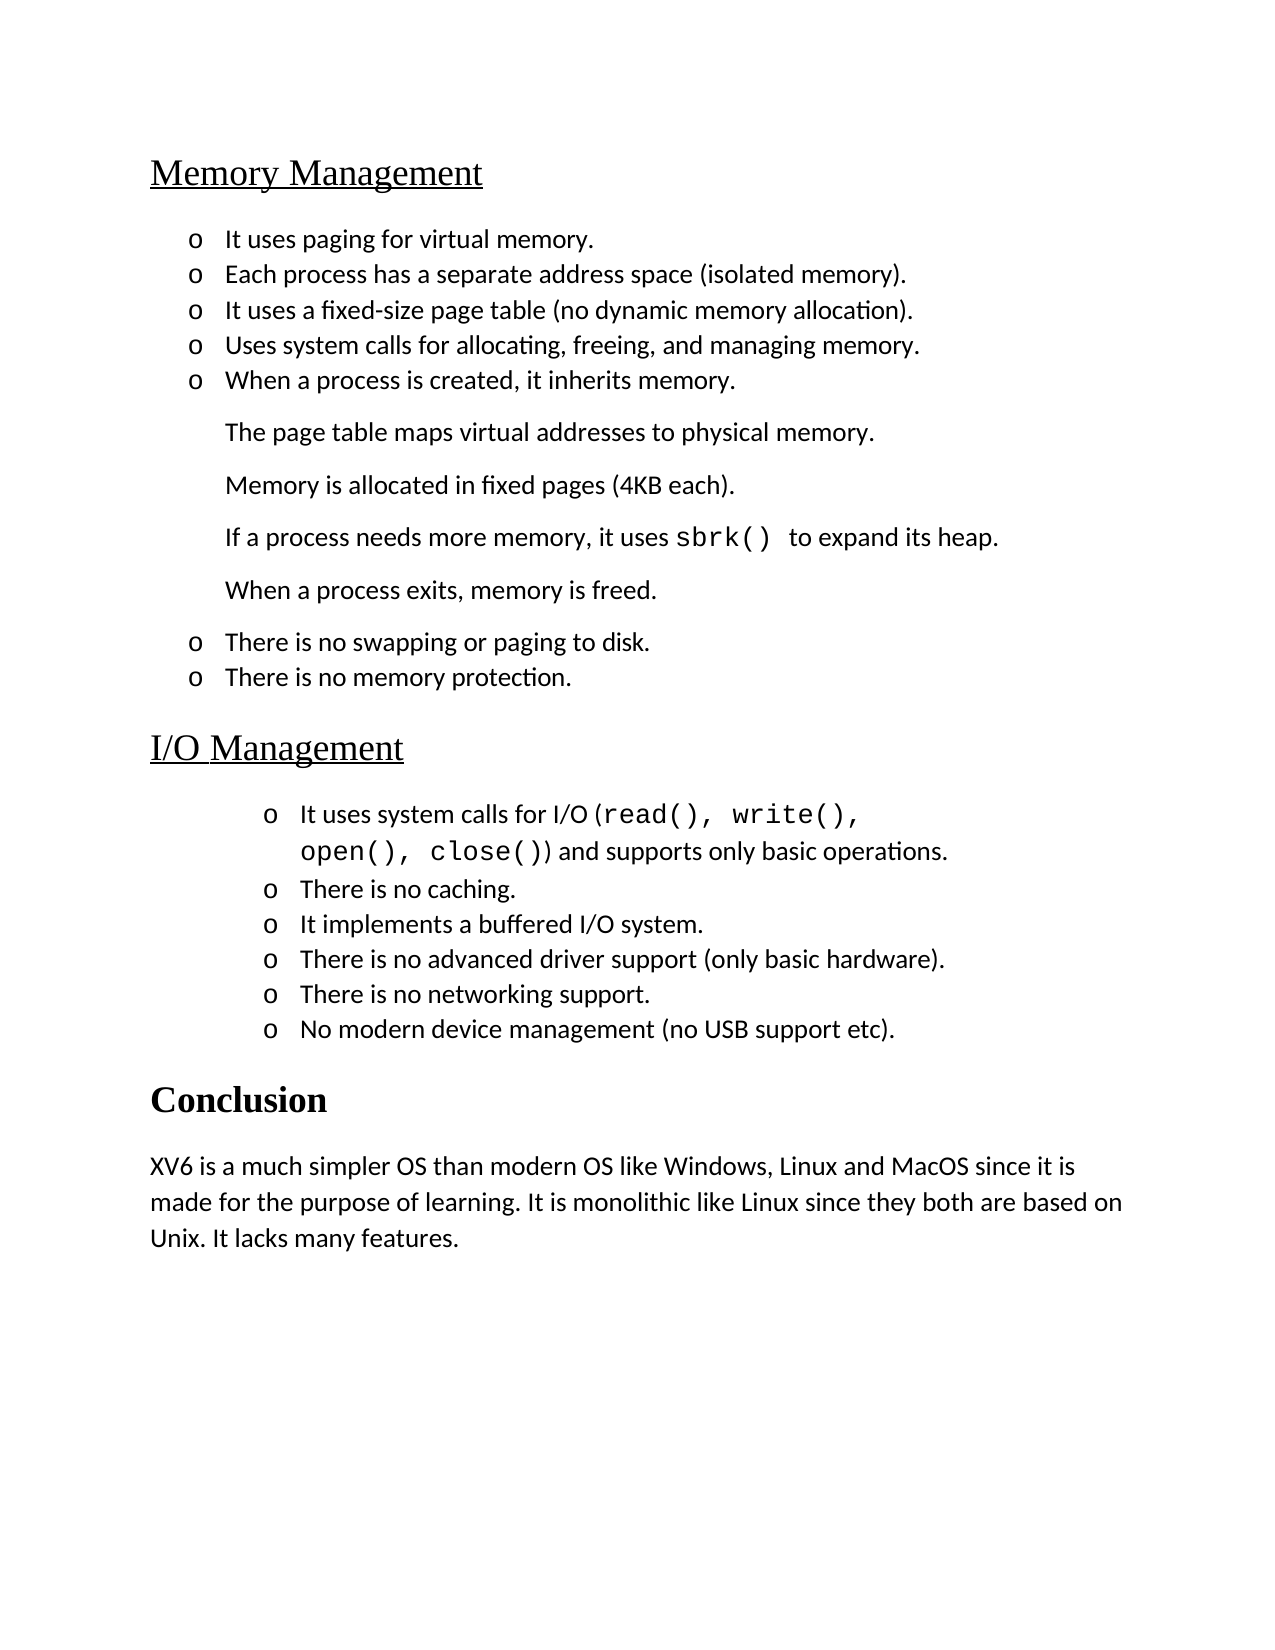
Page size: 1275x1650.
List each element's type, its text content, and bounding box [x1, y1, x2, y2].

list Each process has a separate address space (isolated memory). [187, 258, 1125, 292]
text Conclusion [150, 1077, 1125, 1120]
list No modern device management (no USB support etc). [262, 1013, 1125, 1047]
list There is no caching. [262, 872, 1125, 906]
text If a process needs more memory, it uses sbrk() to expand its heap. When a process exits, memory is freed. [225, 521, 1043, 606]
list There is no memory protection. [187, 661, 1125, 695]
list When a process is created, it inherits memory. [187, 363, 1125, 398]
text The page table maps virtual addresses to physical memory. Memory is allocated in fixed pages (4KB each). [225, 415, 958, 501]
subtitle I/O Management [150, 725, 1125, 768]
list It uses a fixed-size page table (no dynamic memory allocation). [187, 293, 1125, 327]
list Uses system calls for allocating, freeing, and managing memory. [187, 328, 1125, 362]
subtitle Memory Management [150, 150, 1125, 193]
text XV6 is a much simpler OS than modern OS like Windows, Linux and MacOS since it is made for the purpose of learning. It is monolithic like Linux since they both are based on Unix. It lacks many features. [150, 1149, 1125, 1254]
list It uses paging for virtual memory. [187, 222, 1125, 257]
list It implements a buffered I/O system. [262, 907, 1125, 941]
list There is no advanced driver support (only basic hardware). [262, 942, 1125, 976]
list There is no swapping or paging to disk. [187, 625, 1125, 660]
list There is no networking support. [262, 978, 1125, 1012]
list It uses system calls for I/O (read(), write(), open(), close()) and supports only basic operations. [262, 798, 988, 869]
